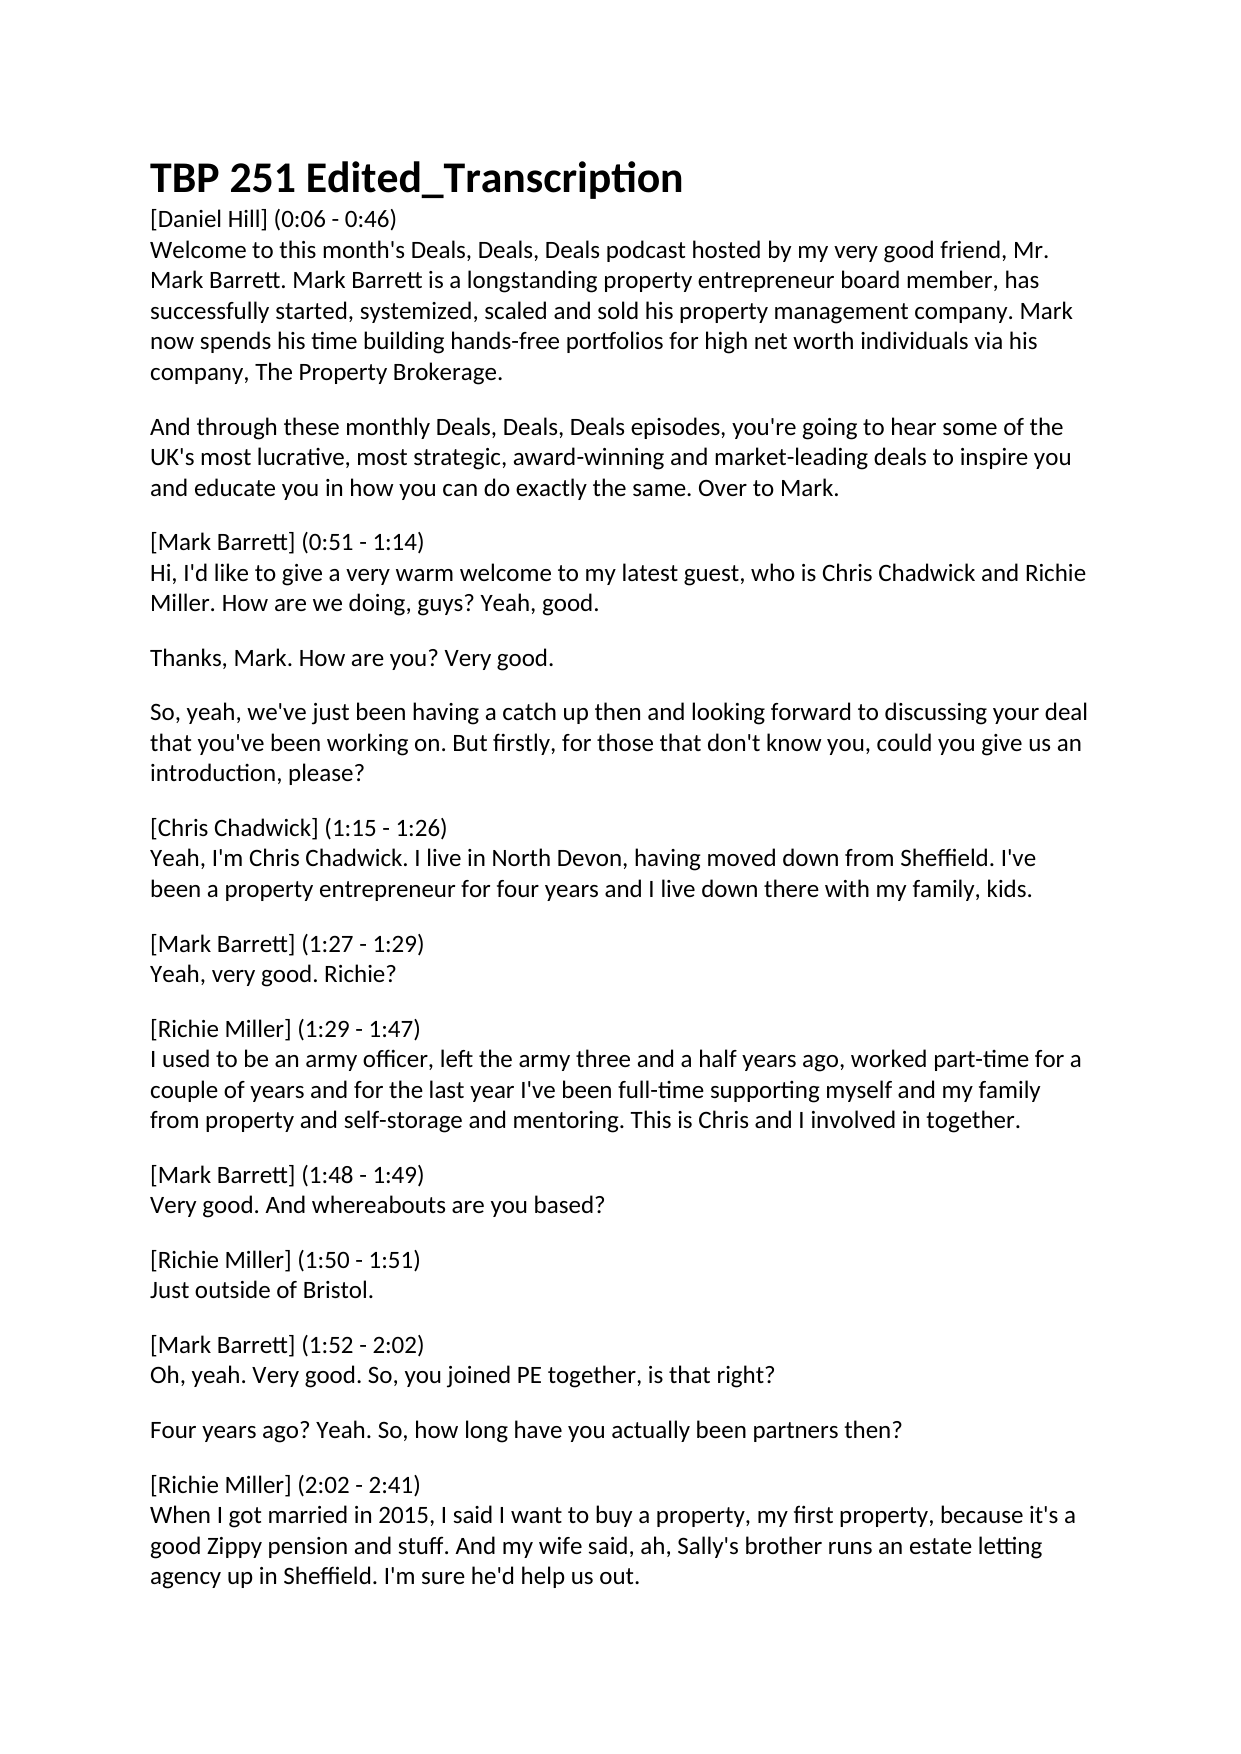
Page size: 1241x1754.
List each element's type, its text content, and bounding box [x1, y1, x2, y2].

text I used to be an army officer, left the army three and a half years ago, worked part-time for a couple of years and for the last year I've been full-time supporting myself and my family from property and self-storage and mentoring. This is Chris and I involved in together. [150, 1043, 1090, 1135]
text TBP 251 Edited_Transcription [150, 150, 1090, 203]
text [Mark Barrett] (1:48 - 1:49) [150, 1159, 1090, 1189]
text Thanks, Mark. How are you? Very good. [150, 642, 1090, 672]
text Yeah, very good. Richie? [150, 958, 1090, 989]
text Just outside of Bristol. [150, 1274, 1090, 1305]
text Oh, yeah. Very good. So, you joined PE together, is that right? [150, 1360, 1090, 1390]
text [Mark Barrett] (1:52 - 2:02) [150, 1329, 1090, 1360]
text Welcome to this month's Deals, Deals, Deals podcast hosted by my very good friend, Mr. Mark Barrett. Mark Barrett is a longstanding property entrepreneur board member, has successfully started, systemized, scaled and sold his property management company. Mark now spends his time building hands-free portfolios for high net worth individuals via his company, The Property Brokerage. [150, 234, 1090, 387]
text Yeah, I'm Chris Chadwick. I live in North Devon, having moved down from Sheffield. I've been a property entrepreneur for four years and I live down there with my family, kids. [150, 843, 1090, 904]
text Hi, I'd like to give a very warm welcome to my latest guest, who is Chris Chadwick and Richie Miller. How are we doing, guys? Yeah, good. [150, 557, 1090, 618]
text [Mark Barrett] (0:51 - 1:14) [150, 526, 1090, 557]
text Very good. And whereabouts are you based? [150, 1189, 1090, 1220]
text [Richie Miller] (1:29 - 1:47) [150, 1013, 1090, 1043]
text [Richie Miller] (2:02 - 2:41) [150, 1469, 1090, 1499]
text When I got married in 2015, I said I want to buy a property, my first property, because it's a good Zippy pension and stuff. And my wife said, ah, Sally's brother runs an estate letting agency up in Sheffield. I'm sure he'd help us out. [150, 1499, 1090, 1591]
text [Mark Barrett] (1:27 - 1:29) [150, 928, 1090, 958]
text So, yeah, we've just been having a catch up then and looking forward to discussing your deal that you've been working on. But firstly, for those that don't know you, could you give us an introduction, please? [150, 696, 1090, 788]
text [Daniel Hill] (0:06 - 0:46) [150, 203, 1090, 234]
text [Richie Miller] (1:50 - 1:51) [150, 1244, 1090, 1274]
text Four years ago? Yeah. So, how long have you actually been partners then? [150, 1414, 1090, 1445]
text [Chris Chadwick] (1:15 - 1:26) [150, 812, 1090, 843]
text And through these monthly Deals, Deals, Deals episodes, you're going to hear some of the UK's most lucrative, most strategic, award-winning and market-leading deals to inspire you and educate you in how you can do exactly the same. Over to Mark. [150, 411, 1090, 502]
